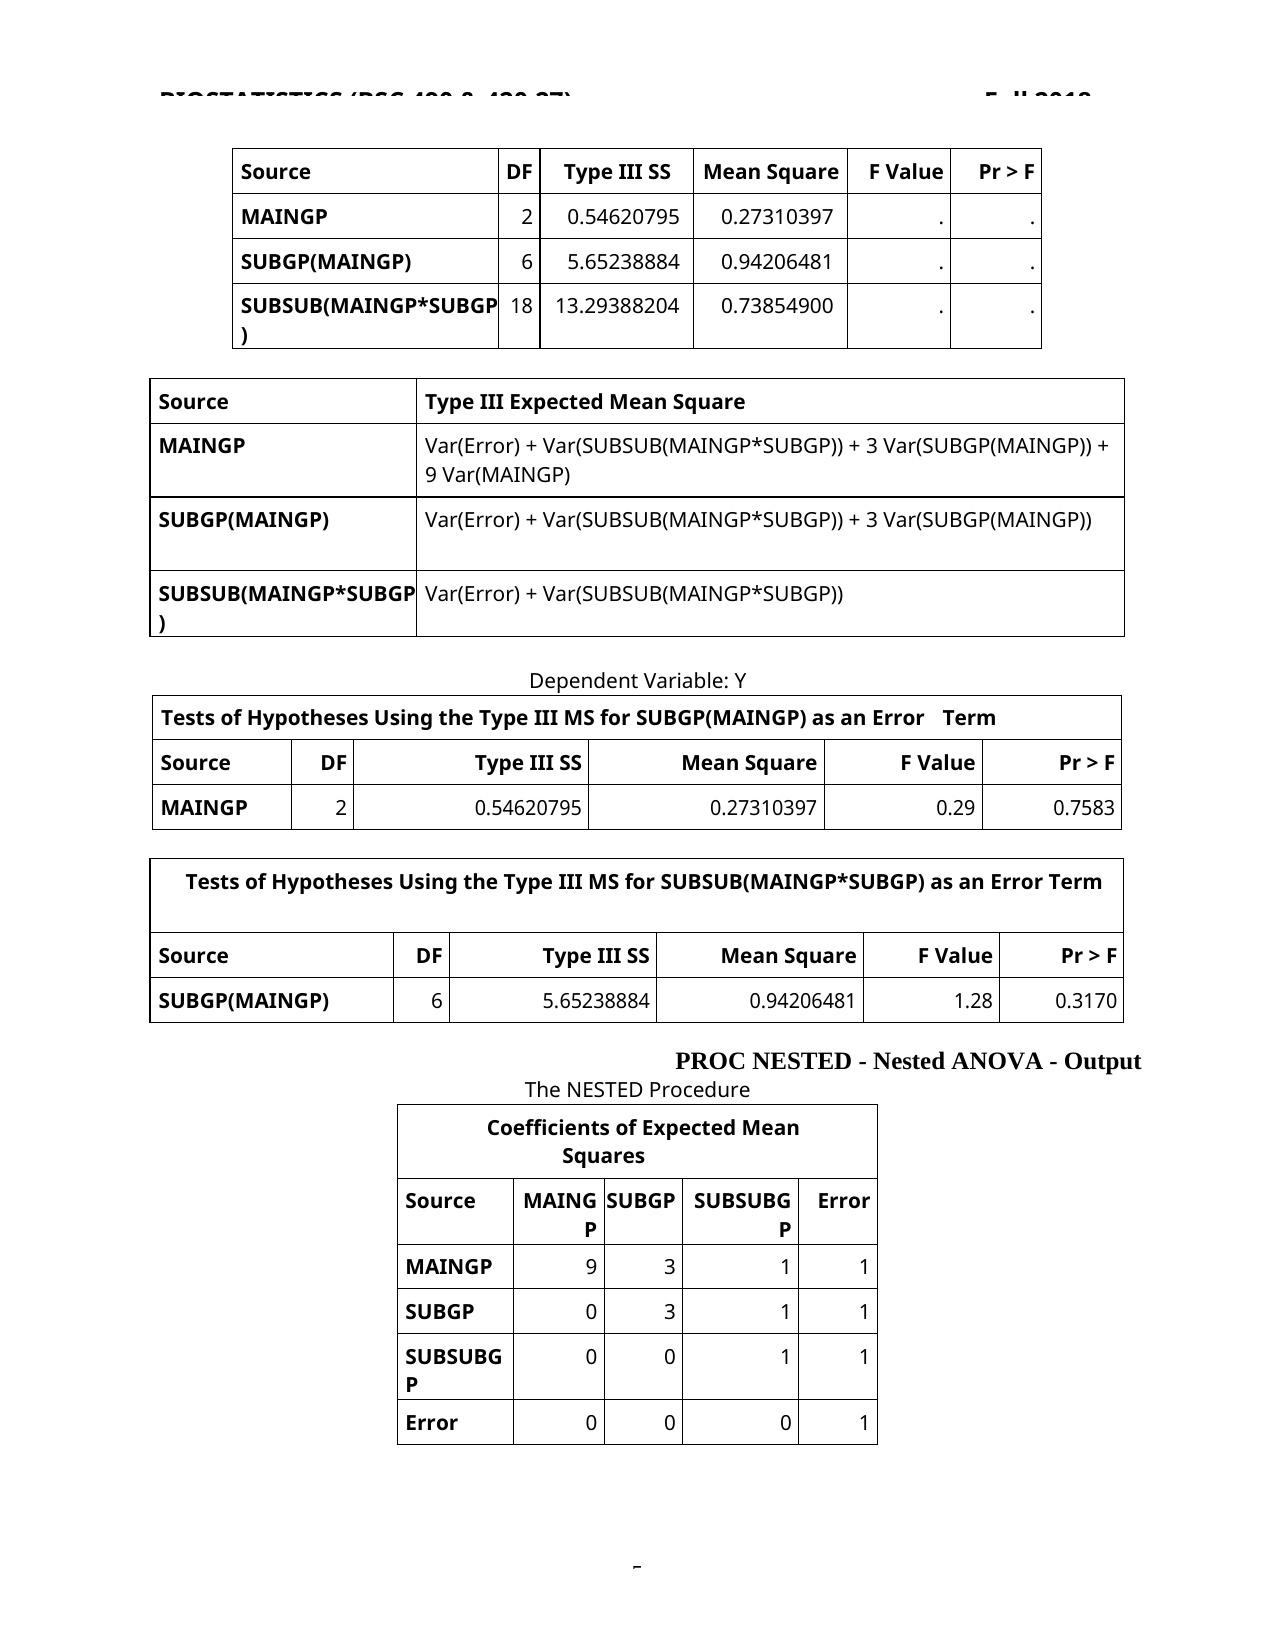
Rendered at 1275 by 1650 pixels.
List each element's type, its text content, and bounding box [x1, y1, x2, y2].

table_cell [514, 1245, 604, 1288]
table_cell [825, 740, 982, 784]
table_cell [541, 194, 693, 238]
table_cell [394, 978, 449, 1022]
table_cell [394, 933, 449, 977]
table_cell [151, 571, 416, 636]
text Dependent Variable: Y [187, 666, 1088, 694]
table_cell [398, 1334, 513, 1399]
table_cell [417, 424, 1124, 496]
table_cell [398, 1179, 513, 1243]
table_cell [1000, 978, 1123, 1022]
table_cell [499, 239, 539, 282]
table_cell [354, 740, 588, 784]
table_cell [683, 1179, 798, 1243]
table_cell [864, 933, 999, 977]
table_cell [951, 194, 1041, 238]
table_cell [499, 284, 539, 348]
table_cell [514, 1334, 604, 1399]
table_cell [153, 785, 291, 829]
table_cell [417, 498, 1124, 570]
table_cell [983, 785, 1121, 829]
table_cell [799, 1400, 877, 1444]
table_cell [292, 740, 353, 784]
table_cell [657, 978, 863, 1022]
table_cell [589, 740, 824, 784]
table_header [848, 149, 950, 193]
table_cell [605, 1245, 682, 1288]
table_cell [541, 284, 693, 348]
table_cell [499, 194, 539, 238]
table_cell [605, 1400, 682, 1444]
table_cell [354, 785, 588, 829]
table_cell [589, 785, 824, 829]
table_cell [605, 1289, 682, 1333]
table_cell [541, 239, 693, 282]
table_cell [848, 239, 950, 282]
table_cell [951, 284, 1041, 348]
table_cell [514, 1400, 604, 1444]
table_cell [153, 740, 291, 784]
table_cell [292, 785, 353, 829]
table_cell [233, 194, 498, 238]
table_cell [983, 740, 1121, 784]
subtitle PROC NESTED - Nested ANOVA - Output [675, 1046, 1202, 1075]
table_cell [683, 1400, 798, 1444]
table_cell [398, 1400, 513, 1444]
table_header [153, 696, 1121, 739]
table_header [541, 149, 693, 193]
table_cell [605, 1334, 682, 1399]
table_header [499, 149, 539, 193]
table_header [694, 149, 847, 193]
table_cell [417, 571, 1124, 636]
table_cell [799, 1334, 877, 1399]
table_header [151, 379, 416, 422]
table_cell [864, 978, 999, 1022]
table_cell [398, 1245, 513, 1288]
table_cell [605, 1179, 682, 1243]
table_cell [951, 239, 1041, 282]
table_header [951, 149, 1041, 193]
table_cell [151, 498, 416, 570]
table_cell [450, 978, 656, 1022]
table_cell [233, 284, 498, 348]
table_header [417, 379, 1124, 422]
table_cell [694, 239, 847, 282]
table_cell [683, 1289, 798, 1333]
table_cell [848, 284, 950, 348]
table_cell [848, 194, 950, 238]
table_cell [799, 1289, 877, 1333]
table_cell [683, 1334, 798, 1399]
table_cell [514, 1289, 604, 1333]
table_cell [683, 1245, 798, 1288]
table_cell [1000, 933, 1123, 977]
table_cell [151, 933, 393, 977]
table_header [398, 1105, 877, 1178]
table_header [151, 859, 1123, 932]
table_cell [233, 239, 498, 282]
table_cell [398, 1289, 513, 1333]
text The NESTED Procedure [187, 1075, 1088, 1104]
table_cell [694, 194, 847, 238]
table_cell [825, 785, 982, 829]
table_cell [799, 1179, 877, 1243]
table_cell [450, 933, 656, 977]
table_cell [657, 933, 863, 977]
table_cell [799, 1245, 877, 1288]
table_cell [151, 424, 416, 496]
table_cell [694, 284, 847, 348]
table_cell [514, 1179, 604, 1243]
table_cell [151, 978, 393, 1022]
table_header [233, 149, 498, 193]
